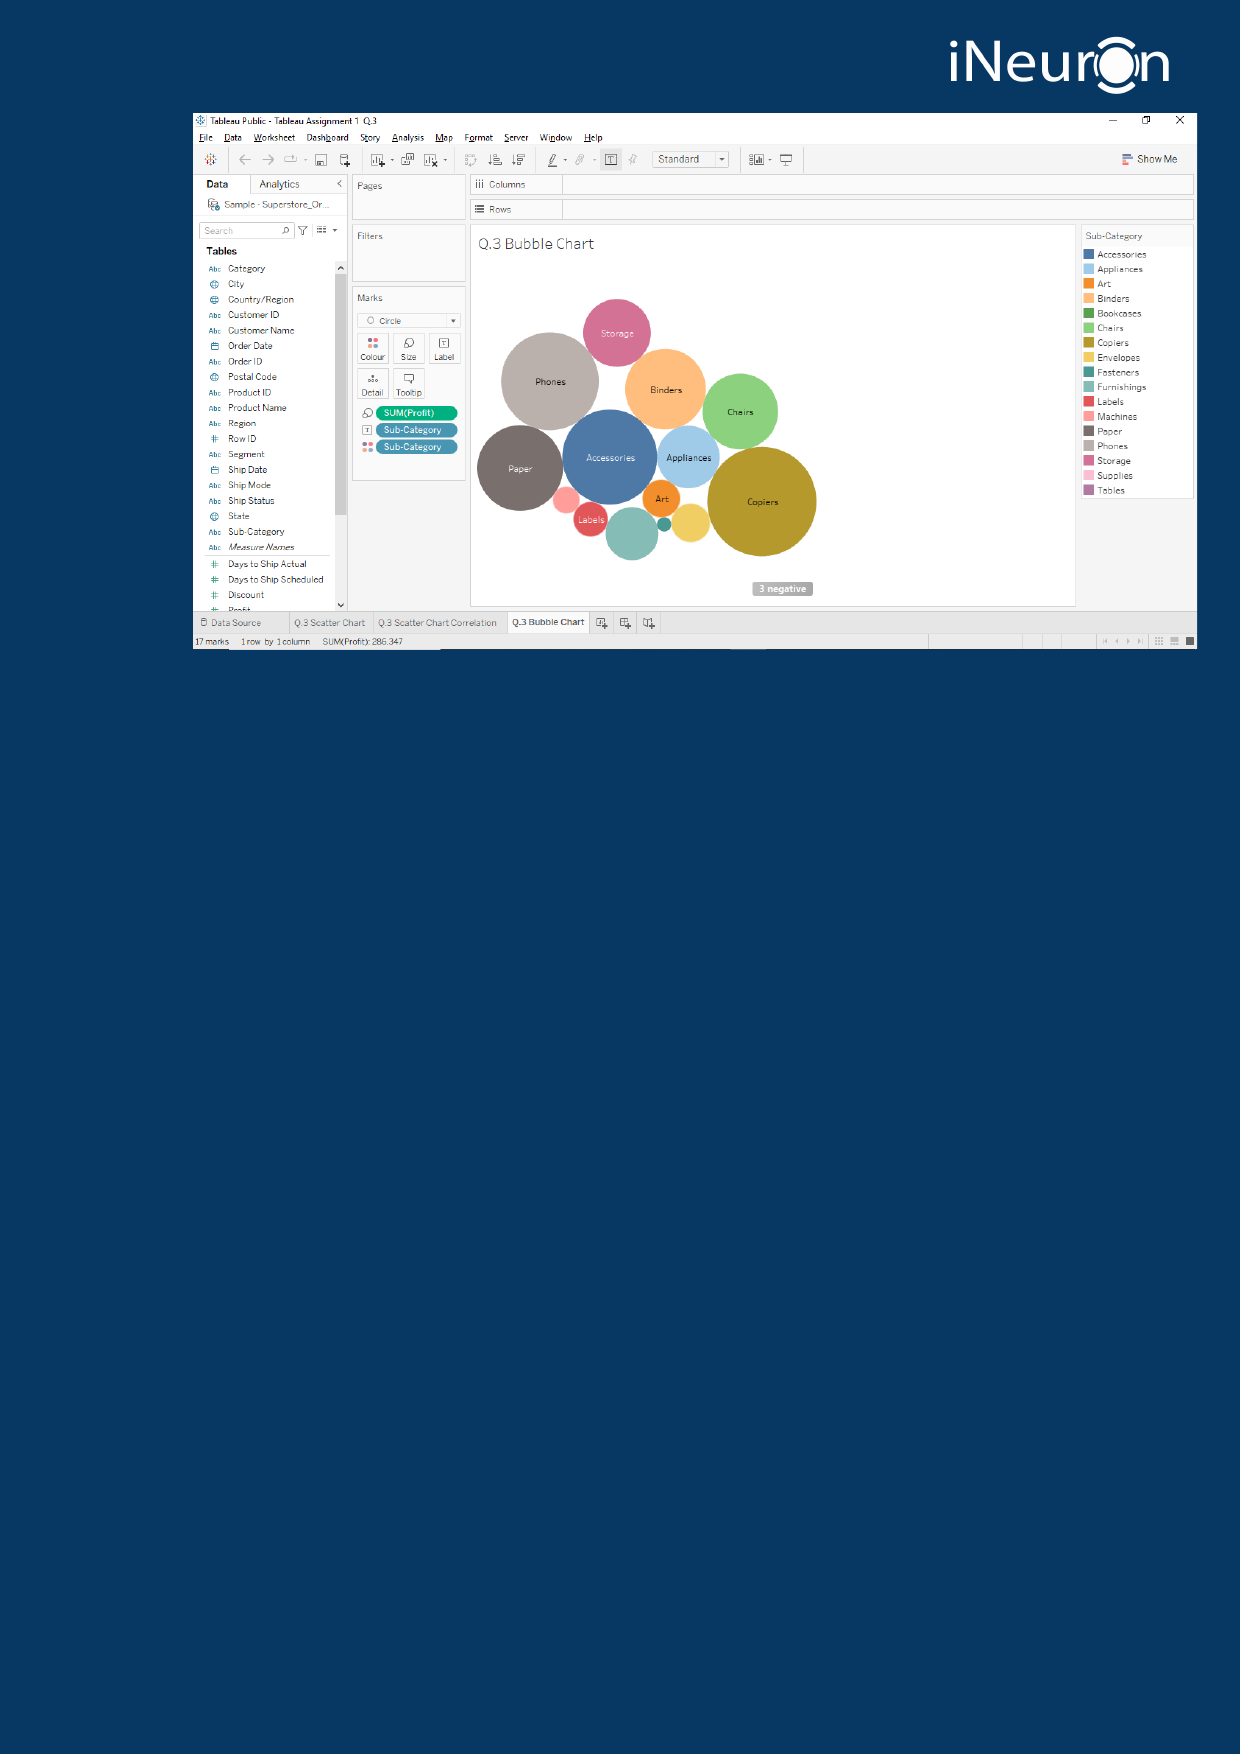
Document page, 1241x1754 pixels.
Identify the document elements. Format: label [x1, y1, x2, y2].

picture [946, 31, 1173, 96]
picture [193, 113, 1198, 650]
